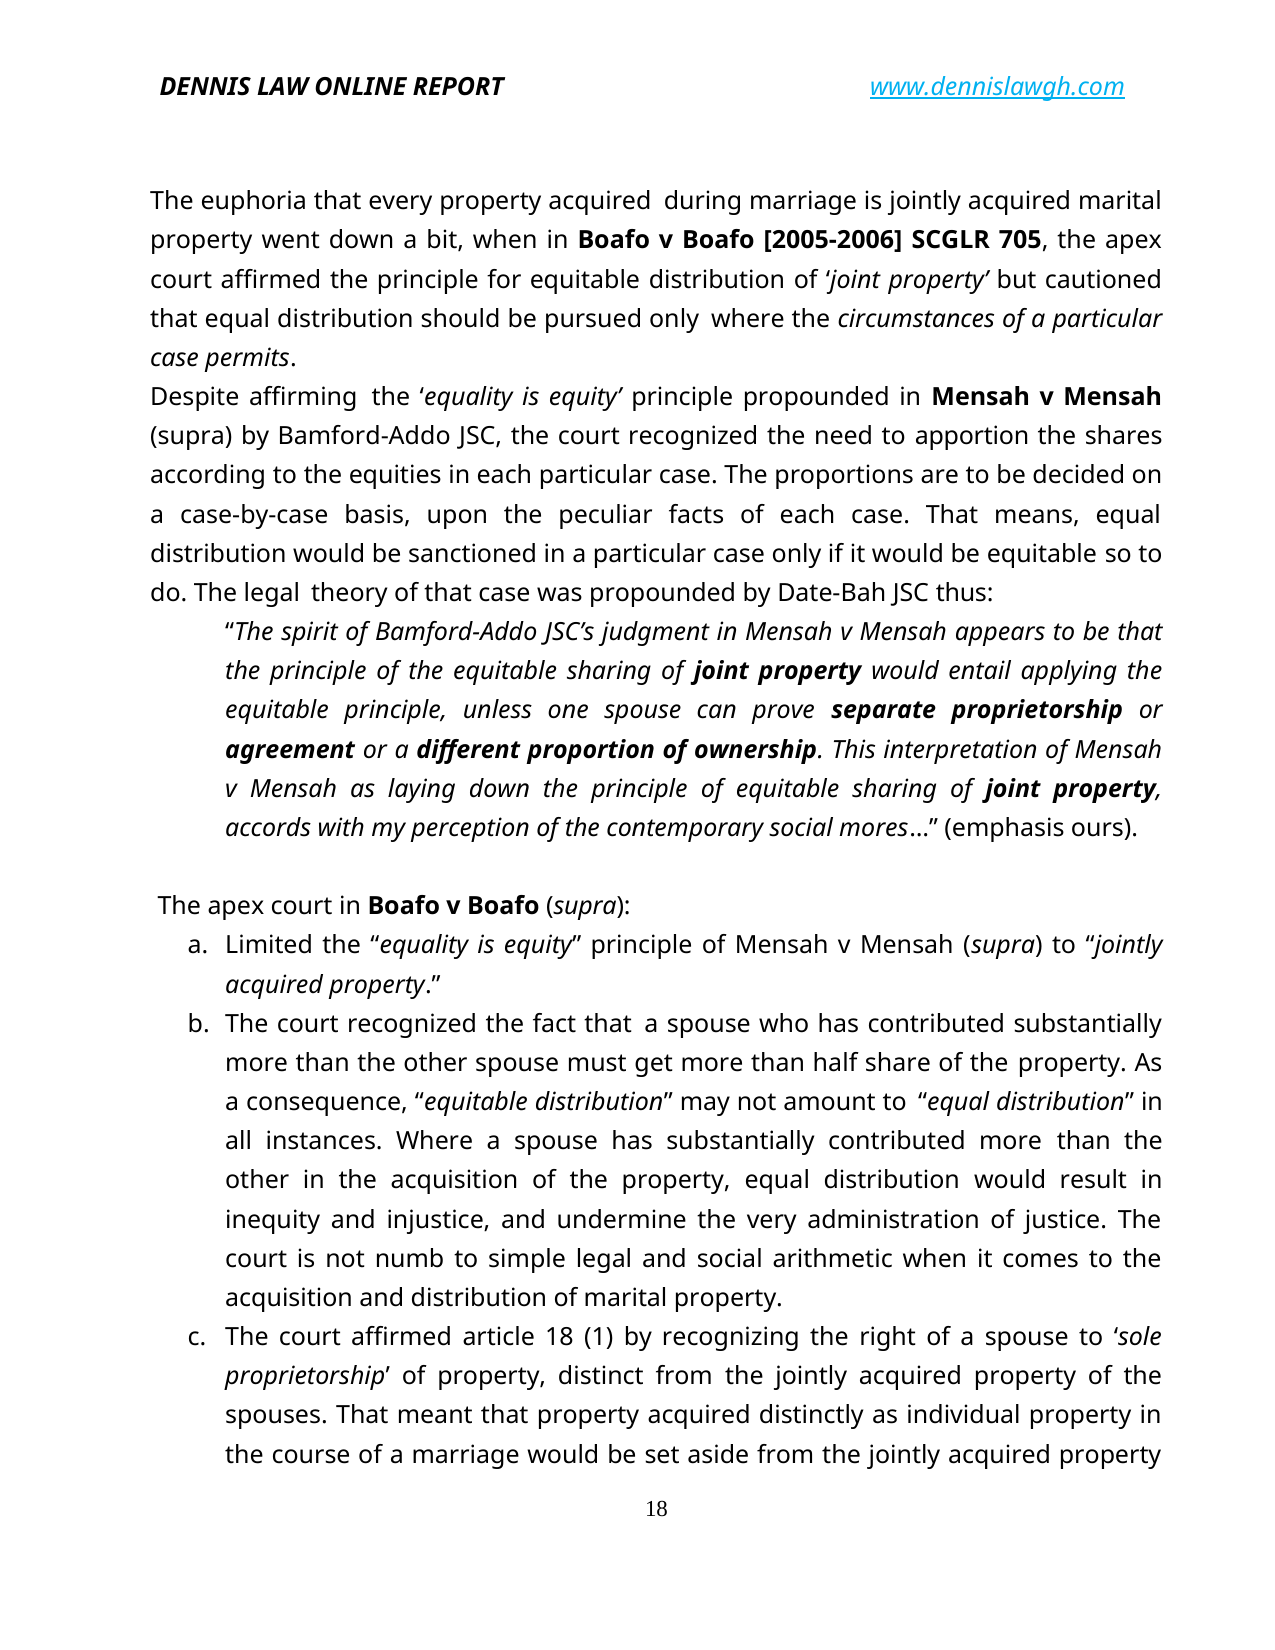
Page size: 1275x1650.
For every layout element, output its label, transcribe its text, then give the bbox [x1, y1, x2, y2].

text The apex court in Boafo v Boafo (supra): [157, 888, 1162, 922]
text Despite affirming the ‘equality is equity’ principle propounded in Mensah v Mensah (supra) by Bamford-Addo JSC, the court recognized the need to apportion the shares according to the equities in each particular case. The proportions are to be decided on a case-by-case basis, upon the peculiar facts of each case. That means, equal distribution would be sanctioned in a particular case only if it would be equitable so to do. The legal theory of that case was propounded by Date-Bah JSC thus: [150, 379, 1162, 609]
list The court recognized the fact that a spouse who has contributed substantially more than the other spouse must get more than half share of the property. As a consequence, “equitable distribution” may not amount to “equal distribution” in all instances. Where a spouse has substantially contributed more than the other in the acquisition of the property, equal distribution would result in inequity and injustice, and undermine the very administration of justice. The court is not numb to simple legal and social arithmetic when it comes to the acquisition and distribution of marital property. [187, 1005, 1162, 1314]
text “The spirit of Bamford-Addo JSC’s judgment in Mensah v Mensah appears to be that the principle of the equitable sharing of joint property would entail applying the equitable principle, unless one spouse can prove separate proprietorship or agreement or a different proportion of ownership. This interpretation of Mensah v Mensah as laying down the principle of equitable sharing of joint property, accords with my perception of the contemporary social mores…’’ (emphasis ours). [225, 614, 1162, 844]
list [187, 1319, 1162, 1470]
text The euphoria that every property acquired during marriage is jointly acquired marital property went down a bit, when in Boafo v Boafo [2005-2006] SCGLR 705, the apex court affirmed the principle for equitable distribution of ‘joint property’ but cautioned that equal distribution should be pursued only where the circumstances of a particular case permits. [150, 183, 1162, 374]
list Limited the “equality is equity” principle of Mensah v Mensah (supra) to “jointly acquired property.” [187, 927, 1162, 1000]
